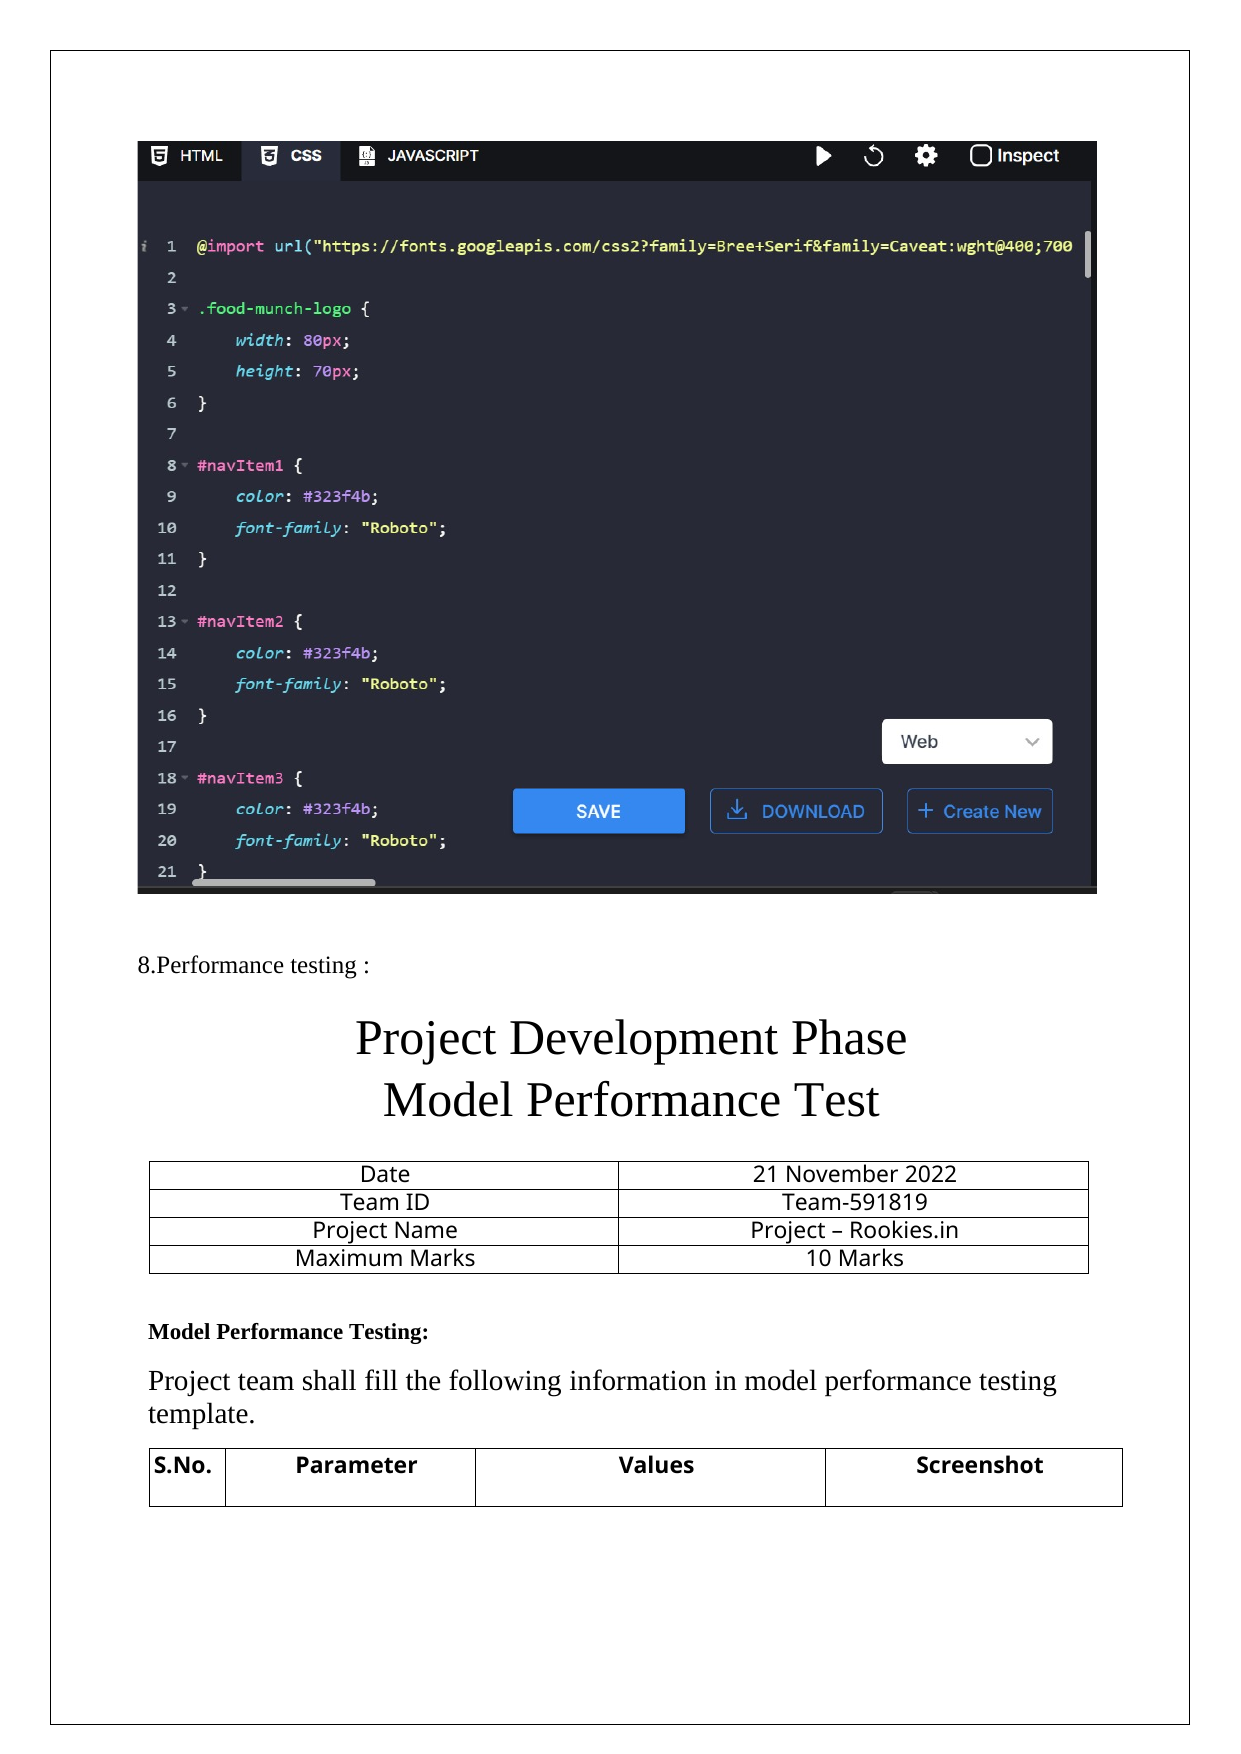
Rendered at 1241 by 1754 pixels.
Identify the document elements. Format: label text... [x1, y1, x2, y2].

table_header Values [476, 1449, 825, 1506]
picture [137, 141, 1097, 894]
text 8.Performance testing : [137, 951, 1130, 979]
text Model Performance Testing: [148, 1318, 1130, 1344]
table_cell Team ID [150, 1190, 618, 1217]
title Project Development Phase Model Performance Test [336, 1008, 926, 1128]
table_header S.No. [150, 1449, 225, 1506]
table_cell Project Name [150, 1218, 618, 1244]
table_cell Maximum Marks [150, 1246, 618, 1273]
table_header Parameter [226, 1449, 475, 1506]
text Project team shall fill the following information in model performance testing template. [148, 1363, 1130, 1430]
table_cell Project – Rookies.in [619, 1218, 1088, 1244]
table_header 21 November 2022 [619, 1162, 1088, 1189]
table_header Date [150, 1162, 618, 1189]
table_cell Team-591819 [619, 1190, 1088, 1217]
table_header Screenshot [826, 1449, 1122, 1506]
table_cell 10 Marks [619, 1246, 1088, 1273]
